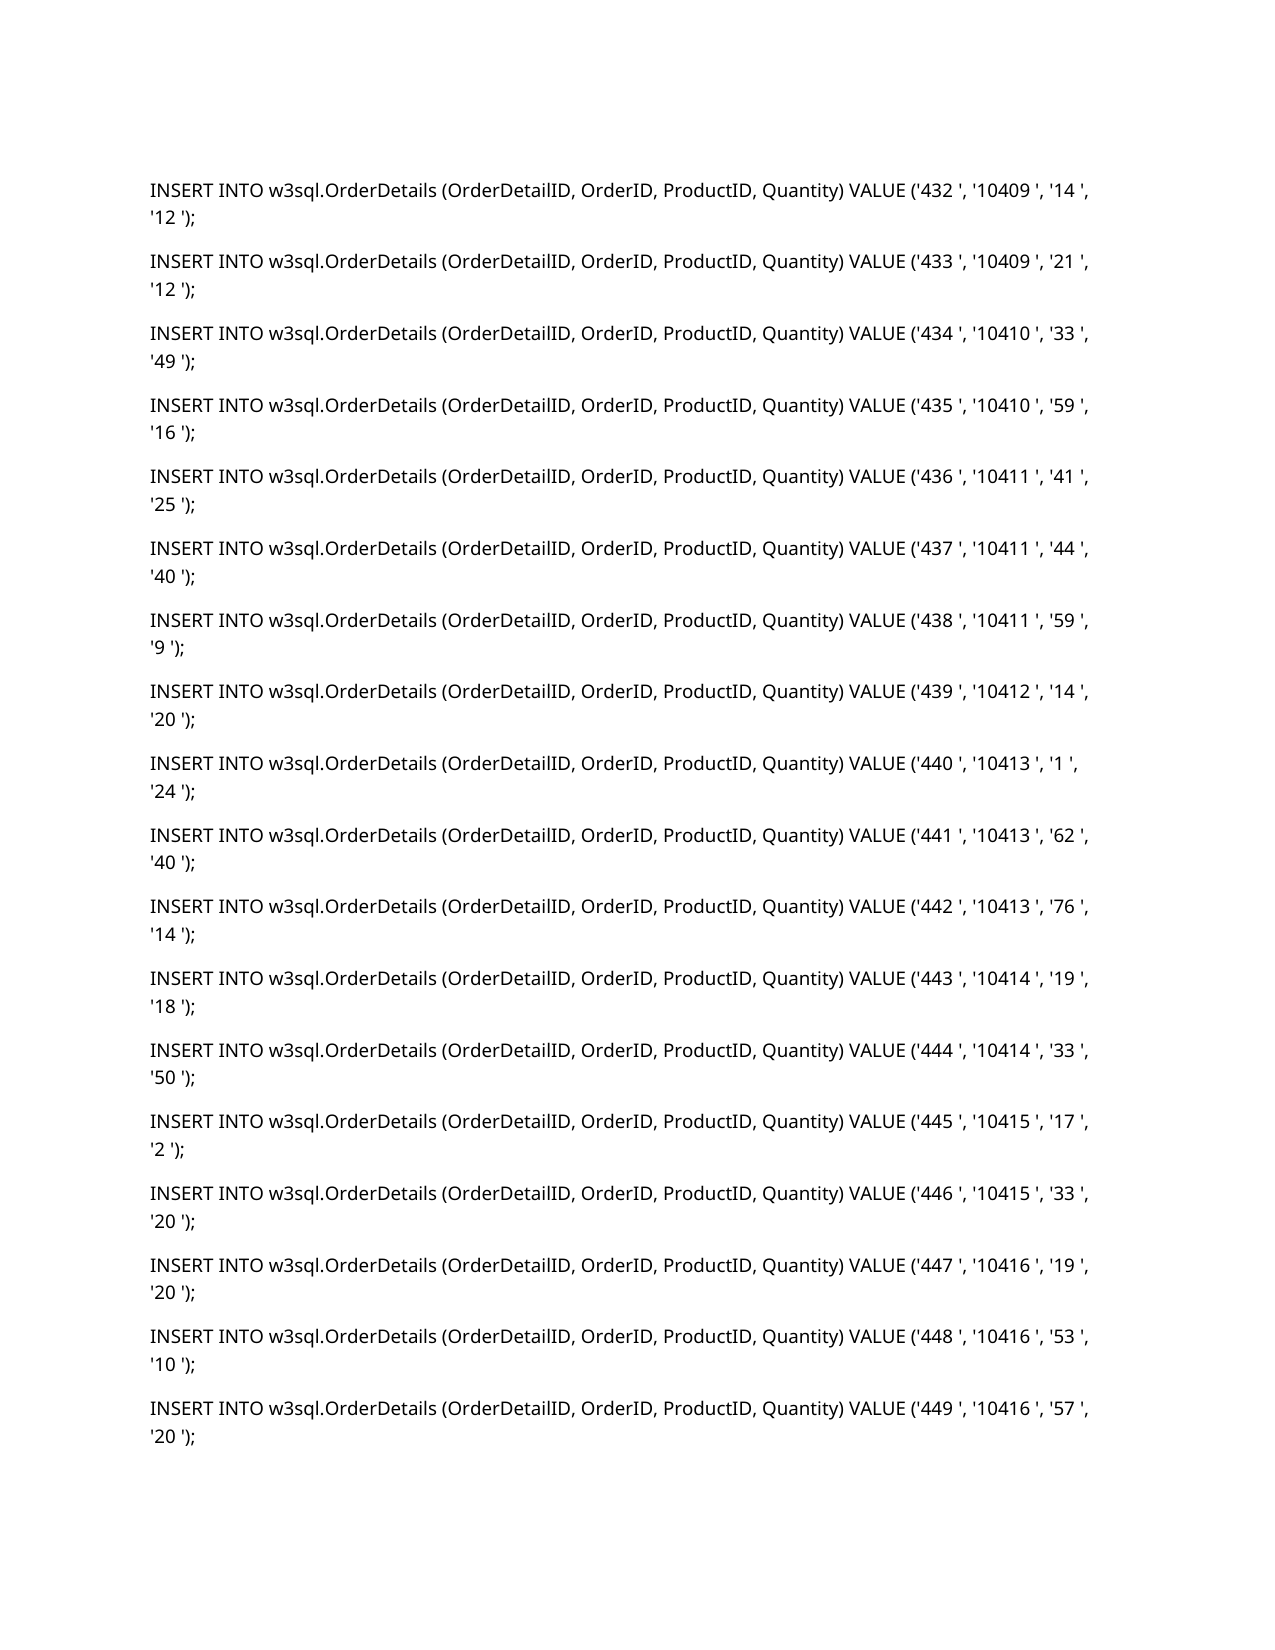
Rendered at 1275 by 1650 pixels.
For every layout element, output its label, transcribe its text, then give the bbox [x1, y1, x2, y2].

text INSERT INTO w3sql.OrderDetails (OrderDetailID, OrderID, ProductID, Quantity) VALUE ('442 ', '10413 ', '76 ', '14 '); [150, 894, 1125, 947]
text INSERT INTO w3sql.OrderDetails (OrderDetailID, OrderID, ProductID, Quantity) VALUE ('441 ', '10413 ', '62 ', '40 '); [150, 822, 1125, 875]
text INSERT INTO w3sql.OrderDetails (OrderDetailID, OrderID, ProductID, Quantity) VALUE ('444 ', '10414 ', '33 ', '50 '); [150, 1037, 1125, 1090]
text INSERT INTO w3sql.OrderDetails (OrderDetailID, OrderID, ProductID, Quantity) VALUE ('447 ', '10416 ', '19 ', '20 '); [150, 1252, 1125, 1305]
text INSERT INTO w3sql.OrderDetails (OrderDetailID, OrderID, ProductID, Quantity) VALUE ('435 ', '10410 ', '59 ', '16 '); [150, 392, 1125, 445]
text INSERT INTO w3sql.OrderDetails (OrderDetailID, OrderID, ProductID, Quantity) VALUE ('437 ', '10411 ', '44 ', '40 '); [150, 536, 1125, 588]
text INSERT INTO w3sql.OrderDetails (OrderDetailID, OrderID, ProductID, Quantity) VALUE ('433 ', '10409 ', '21 ', '12 '); [150, 249, 1125, 302]
text INSERT INTO w3sql.OrderDetails (OrderDetailID, OrderID, ProductID, Quantity) VALUE ('440 ', '10413 ', '1 ', '24 '); [150, 751, 1125, 803]
text INSERT INTO w3sql.OrderDetails (OrderDetailID, OrderID, ProductID, Quantity) VALUE ('438 ', '10411 ', '59 ', '9 '); [150, 607, 1125, 660]
text INSERT INTO w3sql.OrderDetails (OrderDetailID, OrderID, ProductID, Quantity) VALUE ('439 ', '10412 ', '14 ', '20 '); [150, 679, 1125, 732]
text INSERT INTO w3sql.OrderDetails (OrderDetailID, OrderID, ProductID, Quantity) VALUE ('449 ', '10416 ', '57 ', '20 '); [150, 1396, 1125, 1448]
text INSERT INTO w3sql.OrderDetails (OrderDetailID, OrderID, ProductID, Quantity) VALUE ('443 ', '10414 ', '19 ', '18 '); [150, 966, 1125, 1018]
text INSERT INTO w3sql.OrderDetails (OrderDetailID, OrderID, ProductID, Quantity) VALUE ('448 ', '10416 ', '53 ', '10 '); [150, 1324, 1125, 1377]
text INSERT INTO w3sql.OrderDetails (OrderDetailID, OrderID, ProductID, Quantity) VALUE ('436 ', '10411 ', '41 ', '25 '); [150, 464, 1125, 517]
text INSERT INTO w3sql.OrderDetails (OrderDetailID, OrderID, ProductID, Quantity) VALUE ('446 ', '10415 ', '33 ', '20 '); [150, 1181, 1125, 1233]
text INSERT INTO w3sql.OrderDetails (OrderDetailID, OrderID, ProductID, Quantity) VALUE ('434 ', '10410 ', '33 ', '49 '); [150, 321, 1125, 373]
text INSERT INTO w3sql.OrderDetails (OrderDetailID, OrderID, ProductID, Quantity) VALUE ('445 ', '10415 ', '17 ', '2 '); [150, 1109, 1125, 1162]
text INSERT INTO w3sql.OrderDetails (OrderDetailID, OrderID, ProductID, Quantity) VALUE ('432 ', '10409 ', '14 ', '12 '); [150, 177, 1125, 230]
